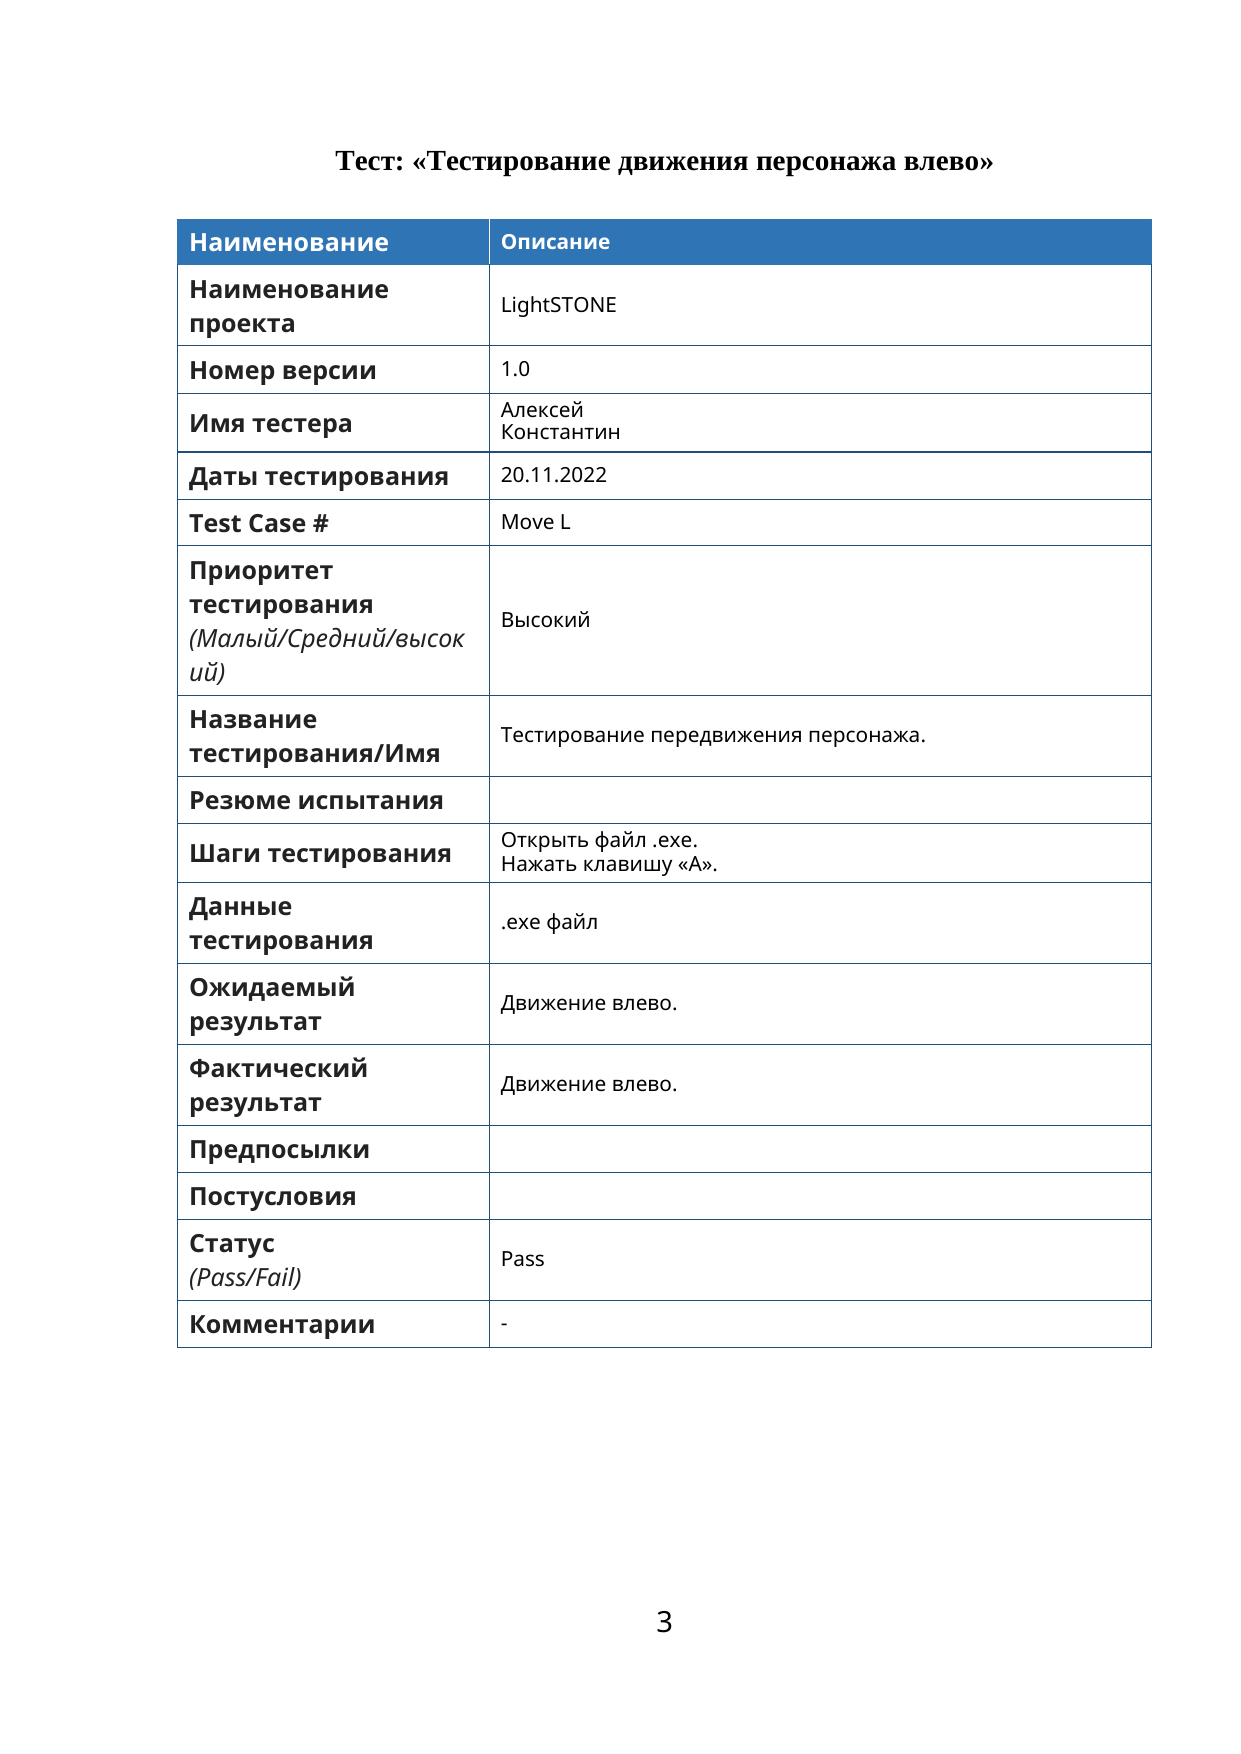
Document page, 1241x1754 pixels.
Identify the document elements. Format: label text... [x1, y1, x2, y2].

table_cell - [490, 1301, 1151, 1347]
table_cell Постусловия [178, 1173, 489, 1219]
table_cell Приоритет тестирования (Малый/Средний/высокий) [178, 546, 489, 694]
table_cell Тестирование передвижения персонажа. [490, 696, 1151, 776]
table_cell Move L [490, 500, 1151, 545]
subtitle Тест: «Тестирование движения персонажа влево» [177, 143, 1152, 177]
table_cell Номер версии [178, 346, 489, 392]
table_header Описание [490, 219, 1151, 264]
table_cell [490, 1126, 1151, 1172]
table_cell 20.11.2022 [490, 453, 1151, 498]
table_cell Открыть файл .exe. Нажать клавишу «A». [490, 824, 1151, 882]
table_cell Резюме испытания [178, 777, 489, 823]
table_cell Движение влево. [490, 964, 1151, 1044]
table_cell Статус (Pass/Fail) [178, 1220, 489, 1300]
table_cell LightSTONE [490, 265, 1151, 345]
table_cell Test Case # [178, 500, 489, 545]
table_cell Движение влево. [490, 1045, 1151, 1125]
table_cell Шаги тестирования [178, 824, 489, 882]
table_cell Имя тестера [178, 394, 489, 451]
table_cell 1.0 [490, 346, 1151, 392]
table_cell [490, 777, 1151, 823]
table_cell .exe файл [490, 883, 1151, 963]
table_cell Pass [490, 1220, 1151, 1300]
table_cell Алексей Константин [490, 394, 1151, 451]
table_cell Ожидаемый результат [178, 964, 489, 1044]
table_cell Предпосылки [178, 1126, 489, 1172]
table_header Наименование [178, 219, 489, 264]
table_cell Данные тестирования [178, 883, 489, 963]
table_cell Наименование проекта [178, 265, 489, 345]
table_cell Комментарии [178, 1301, 489, 1347]
table_cell [490, 1173, 1151, 1219]
table_cell Название тестирования/Имя [178, 696, 489, 776]
table_cell Даты тестирования [178, 453, 489, 498]
table_cell Высокий [490, 546, 1151, 694]
table_cell Фактический результат [178, 1045, 489, 1125]
